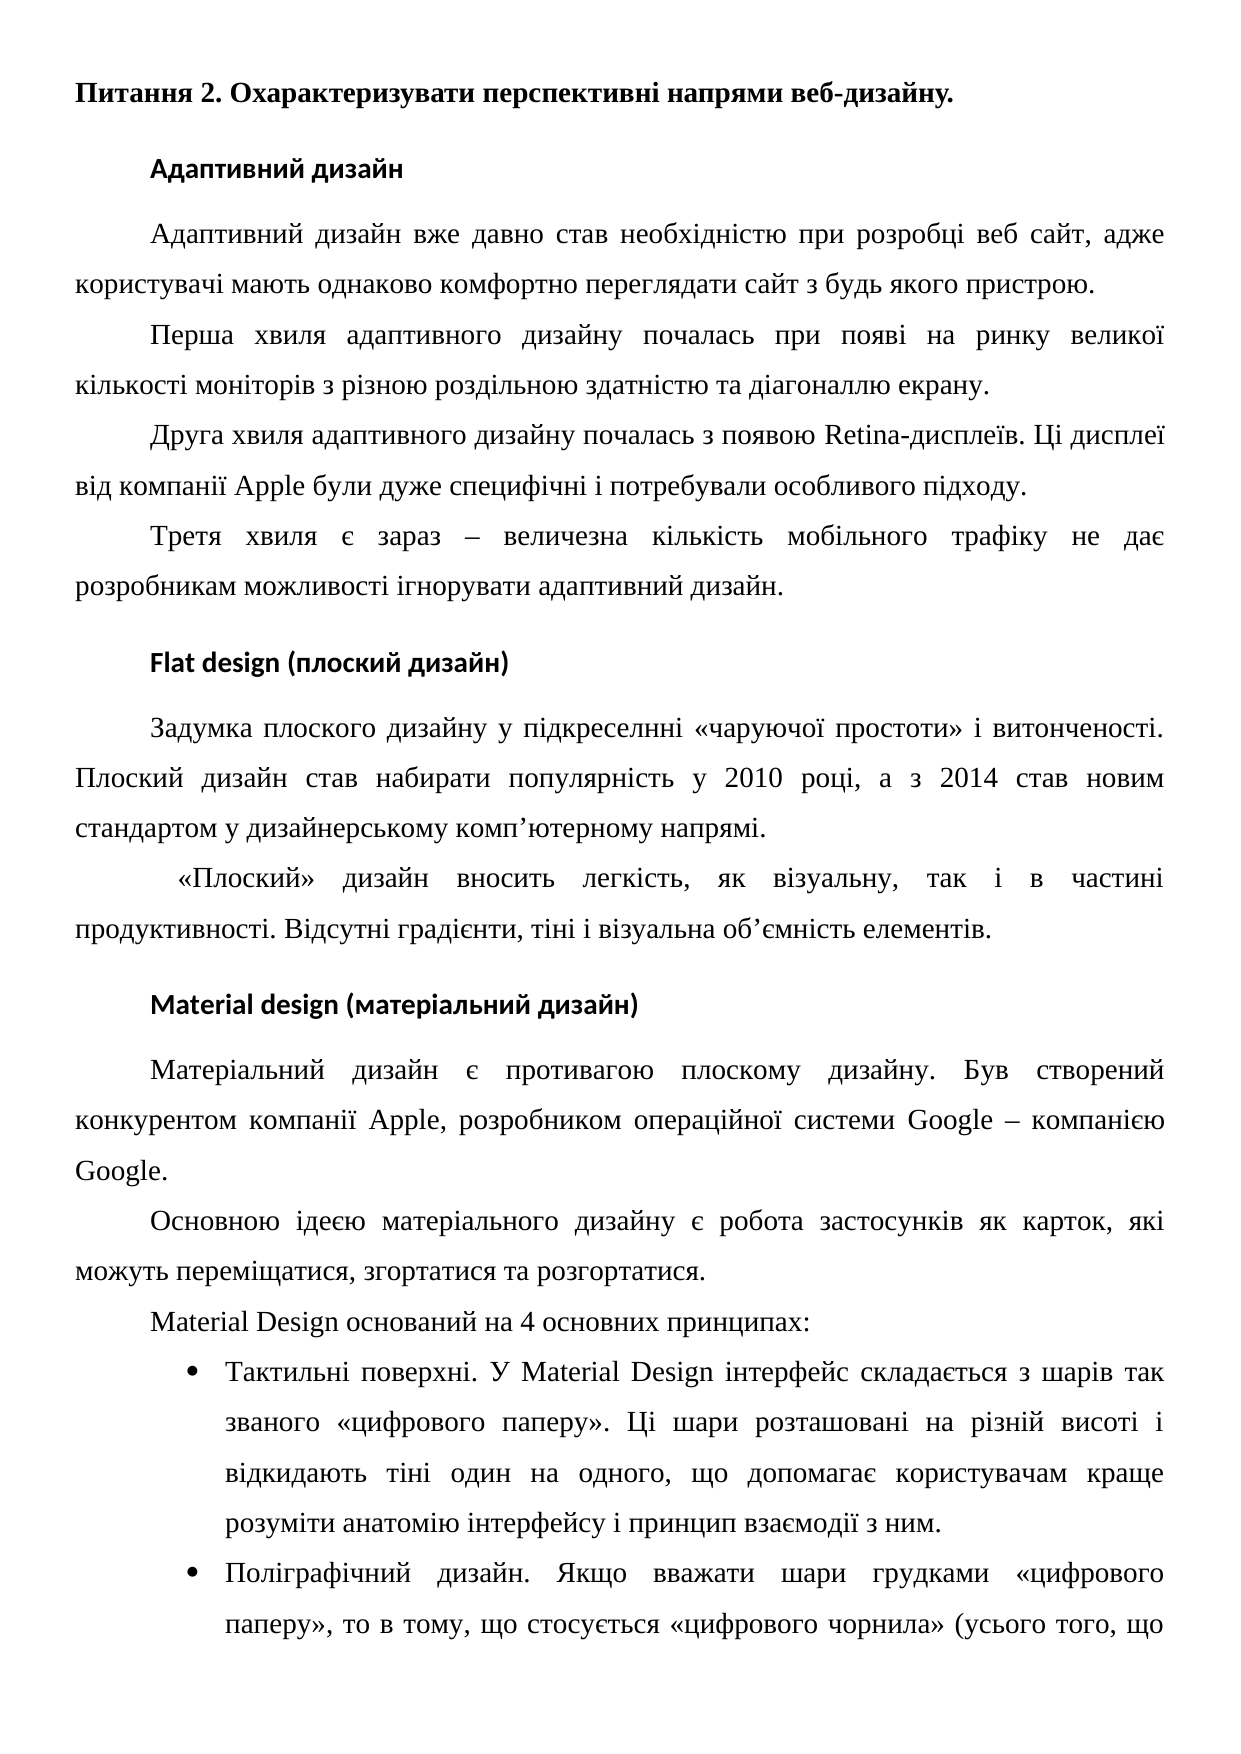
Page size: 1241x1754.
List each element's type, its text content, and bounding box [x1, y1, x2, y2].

subtitle Адаптивний дизайн [75, 150, 1165, 186]
text Перша хвиля адаптивного дизайну почалась при появі на ринку великої кількості моніторів з різною роздільною здатністю та діагоналлю екрану. [75, 317, 1165, 401]
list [187, 1555, 1165, 1639]
text Основною ідеєю матеріального дизайну є робота застосунків як карток, які можуть переміщатися, згортатися та розгортатися. [75, 1203, 1165, 1287]
text Material Design оснований на 4 основних принципах: [75, 1304, 1165, 1337]
text Матеріальний дизайн є противагою плоскому дизайну. Був створений конкурентом компанії Apple, розробником операційної системи Google – компанією Google. [75, 1052, 1165, 1186]
subtitle Material design (матеріальний дизайн) [75, 986, 1165, 1022]
text «Плоский» дизайн вносить легкість, як візуальну, так і в частині продуктивності. Відсутні градієнти, тіні і візуальна об’ємність елементів. [75, 861, 1165, 944]
text Третя хвиля є зараз – величезна кількість мобільного трафіку не дає розробникам можливості ігнорувати адаптивний дизайн. [75, 518, 1165, 602]
text Адаптивний дизайн вже давно став необхідністю при розробці веб сайт, адже користувачі мають однаково комфортно переглядати сайт з будь якого пристрою. [75, 216, 1165, 300]
subtitle Flat design (плоский дизайн) [75, 644, 1165, 679]
subtitle Питання 2. Охарактеризувати перспективні напрями веб-дизайну. [75, 75, 1165, 108]
text Задумка плоского дизайну у підкреселнні «чаруючої простоти» і витонченості. Плоский дизайн став набирати популярність у 2010 році, а з 2014 став новим стандартом у дизайнерському комп’ютерному напрямі. [75, 710, 1165, 844]
list Тактильні поверхні. У Material Design інтерфейс складається з шарів так званого «цифрового паперу». Ці шари розташовані на різній висоті і відкидають тіні один на одного, що допомагає користувачам краще розуміти анатомію інтерфейсу і принцип взаємодії з ним. [187, 1354, 1165, 1539]
text Друга хвиля адаптивного дизайну почалась з появою Retina-дисплеїв. Ці дисплеї від компанії Apple були дуже специфічні і потребували особливого підходу. [75, 417, 1165, 501]
